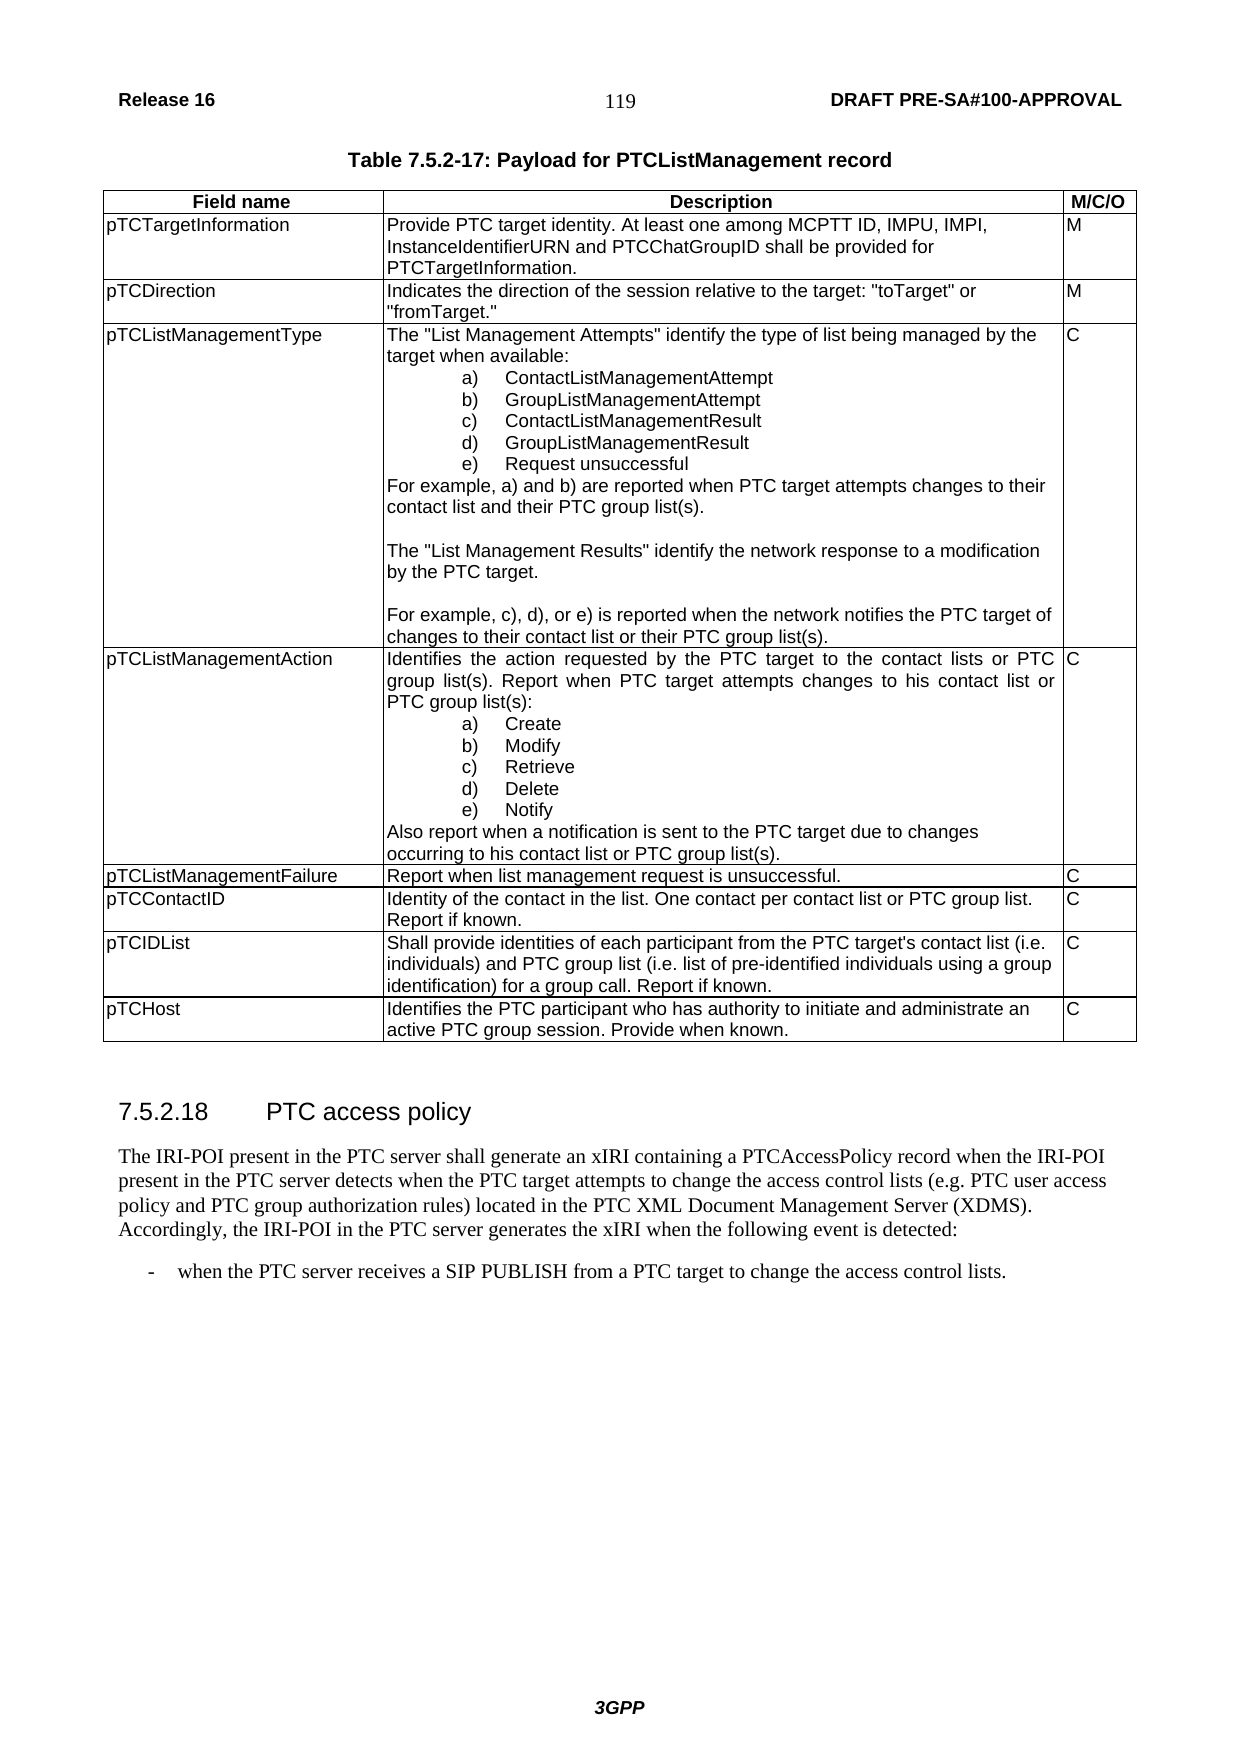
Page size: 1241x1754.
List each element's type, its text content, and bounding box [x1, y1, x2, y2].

text Table 7.5.2-17: Payload for PTCListManagement record [118, 147, 1122, 171]
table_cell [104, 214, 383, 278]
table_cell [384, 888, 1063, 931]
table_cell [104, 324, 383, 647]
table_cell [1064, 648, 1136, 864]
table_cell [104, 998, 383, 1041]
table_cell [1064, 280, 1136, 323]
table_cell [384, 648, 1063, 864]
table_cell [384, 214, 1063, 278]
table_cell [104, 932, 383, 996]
text The IRI-POI present in the PTC server shall generate an xIRI containing a PTCAccessPolicy record when the IRI-POI present in the PTC server detects when the PTC target attempts to change the access control lists (e.g. PTC user access policy and PTC group authorization rules) located in the PTC XML Document Management Server (XDMS). Accordingly, the IRI-POI in the PTC server generates the xIRI when the following event is detected: [118, 1144, 1122, 1241]
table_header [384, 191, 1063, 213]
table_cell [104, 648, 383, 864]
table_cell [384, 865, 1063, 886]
text - when the PTC server receives a SIP PUBLISH from a PTC target to change the access control lists. [148, 1259, 1122, 1283]
subtitle 7.5.2.18 PTC access policy [118, 1097, 1122, 1126]
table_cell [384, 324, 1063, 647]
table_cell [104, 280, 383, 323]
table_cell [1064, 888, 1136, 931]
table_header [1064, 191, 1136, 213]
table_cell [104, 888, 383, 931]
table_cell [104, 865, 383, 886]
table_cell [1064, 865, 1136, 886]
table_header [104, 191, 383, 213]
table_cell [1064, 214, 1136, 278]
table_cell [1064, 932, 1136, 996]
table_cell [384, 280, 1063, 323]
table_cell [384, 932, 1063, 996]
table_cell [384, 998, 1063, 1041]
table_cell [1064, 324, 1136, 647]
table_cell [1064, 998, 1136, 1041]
